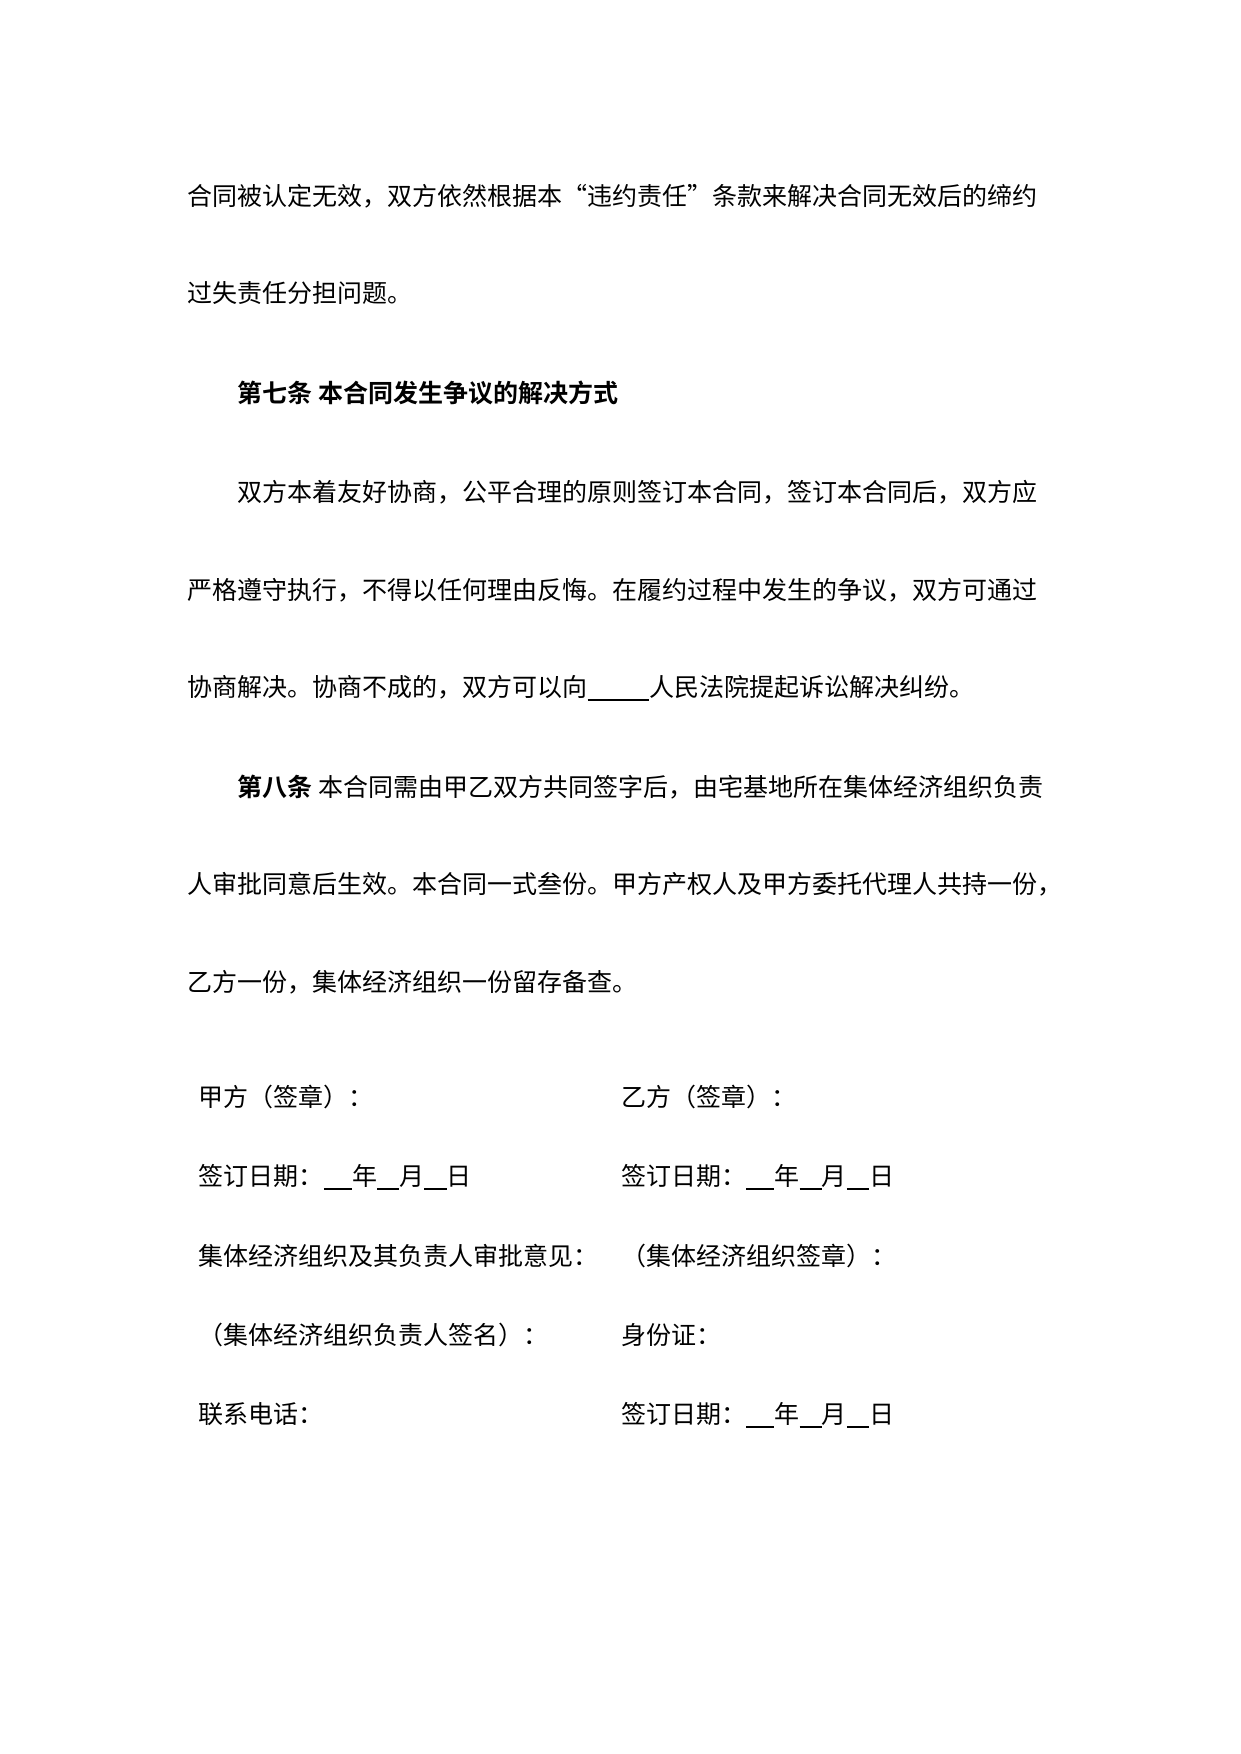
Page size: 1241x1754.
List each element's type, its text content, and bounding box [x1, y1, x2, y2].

text 第七条 本合同发生争议的解决方式 [187, 359, 1053, 424]
table_cell 签订日期： 年 月 日 [188, 1143, 610, 1222]
table_header 甲方（签章）： [188, 1063, 610, 1142]
table_cell 集体经济组织及其负责人审批意见： [188, 1222, 610, 1301]
table_header 乙方（签章）： [610, 1063, 1014, 1142]
table_cell （集体经济组织负责人签名）： [188, 1301, 610, 1380]
table_cell 签订日期： 年 月 日 [610, 1380, 1014, 1459]
text 双方本着友好协商，公平合理的原则签订本合同，签订本合同后，双方应严格遵守执行，不得以任何理由反悔。在履约过程中发生的争议，双方可通过协商解决。协商不成的，双方可以向 人民法院提起诉讼解决纠纷。 [187, 458, 1053, 718]
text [187, 162, 1053, 324]
text 第八条 本合同需由甲乙双方共同签字后，由宅基地所在集体经济组织负责人审批同意后生效。本合同一式叁份。甲方产权人及甲方委托代理人共持一份，乙方一份，集体经济组织一份留存备查。 [187, 753, 1053, 1013]
table_cell 身份证： [610, 1301, 1014, 1380]
table_cell 联系电话： [188, 1380, 610, 1459]
table_cell （集体经济组织签章）： [610, 1222, 1014, 1301]
table_cell 签订日期： 年 月 日 [610, 1143, 1014, 1222]
